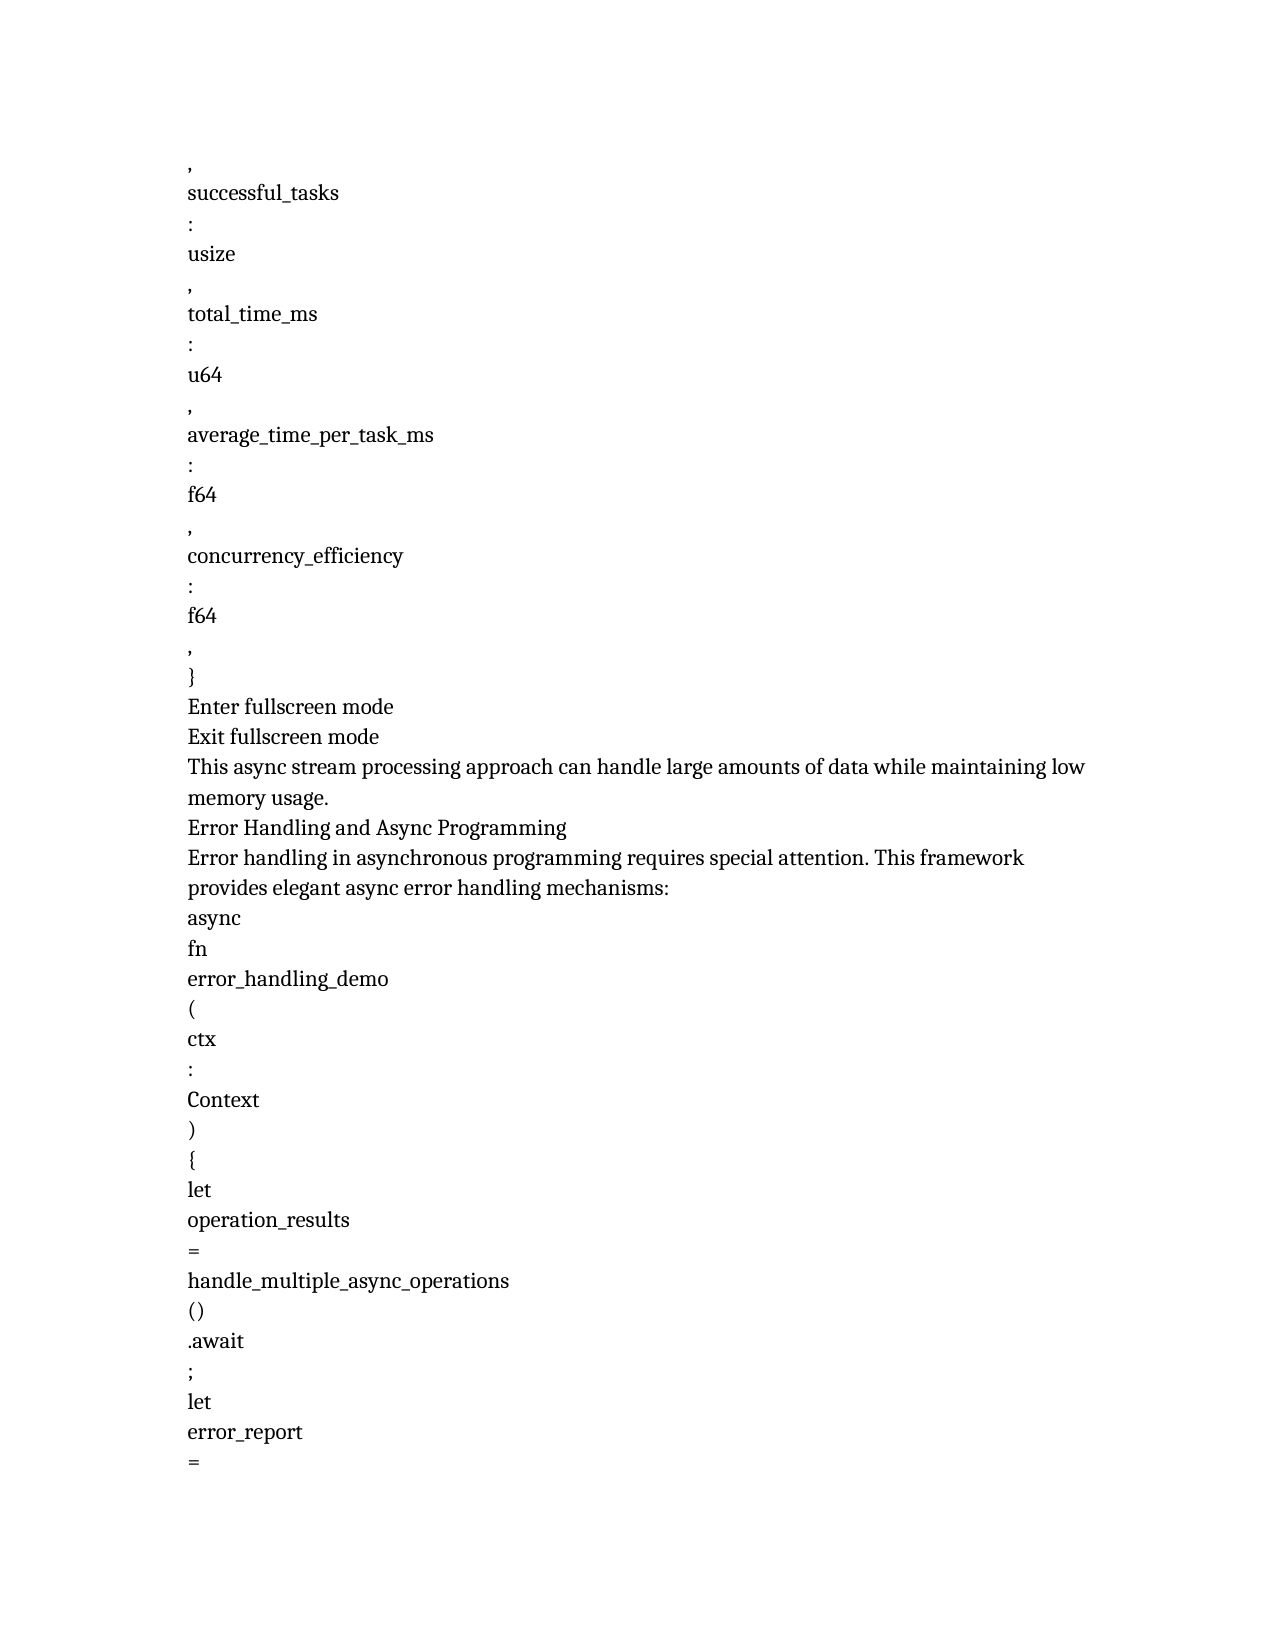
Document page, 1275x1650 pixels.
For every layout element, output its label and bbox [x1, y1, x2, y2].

text [187, 150, 1087, 1475]
